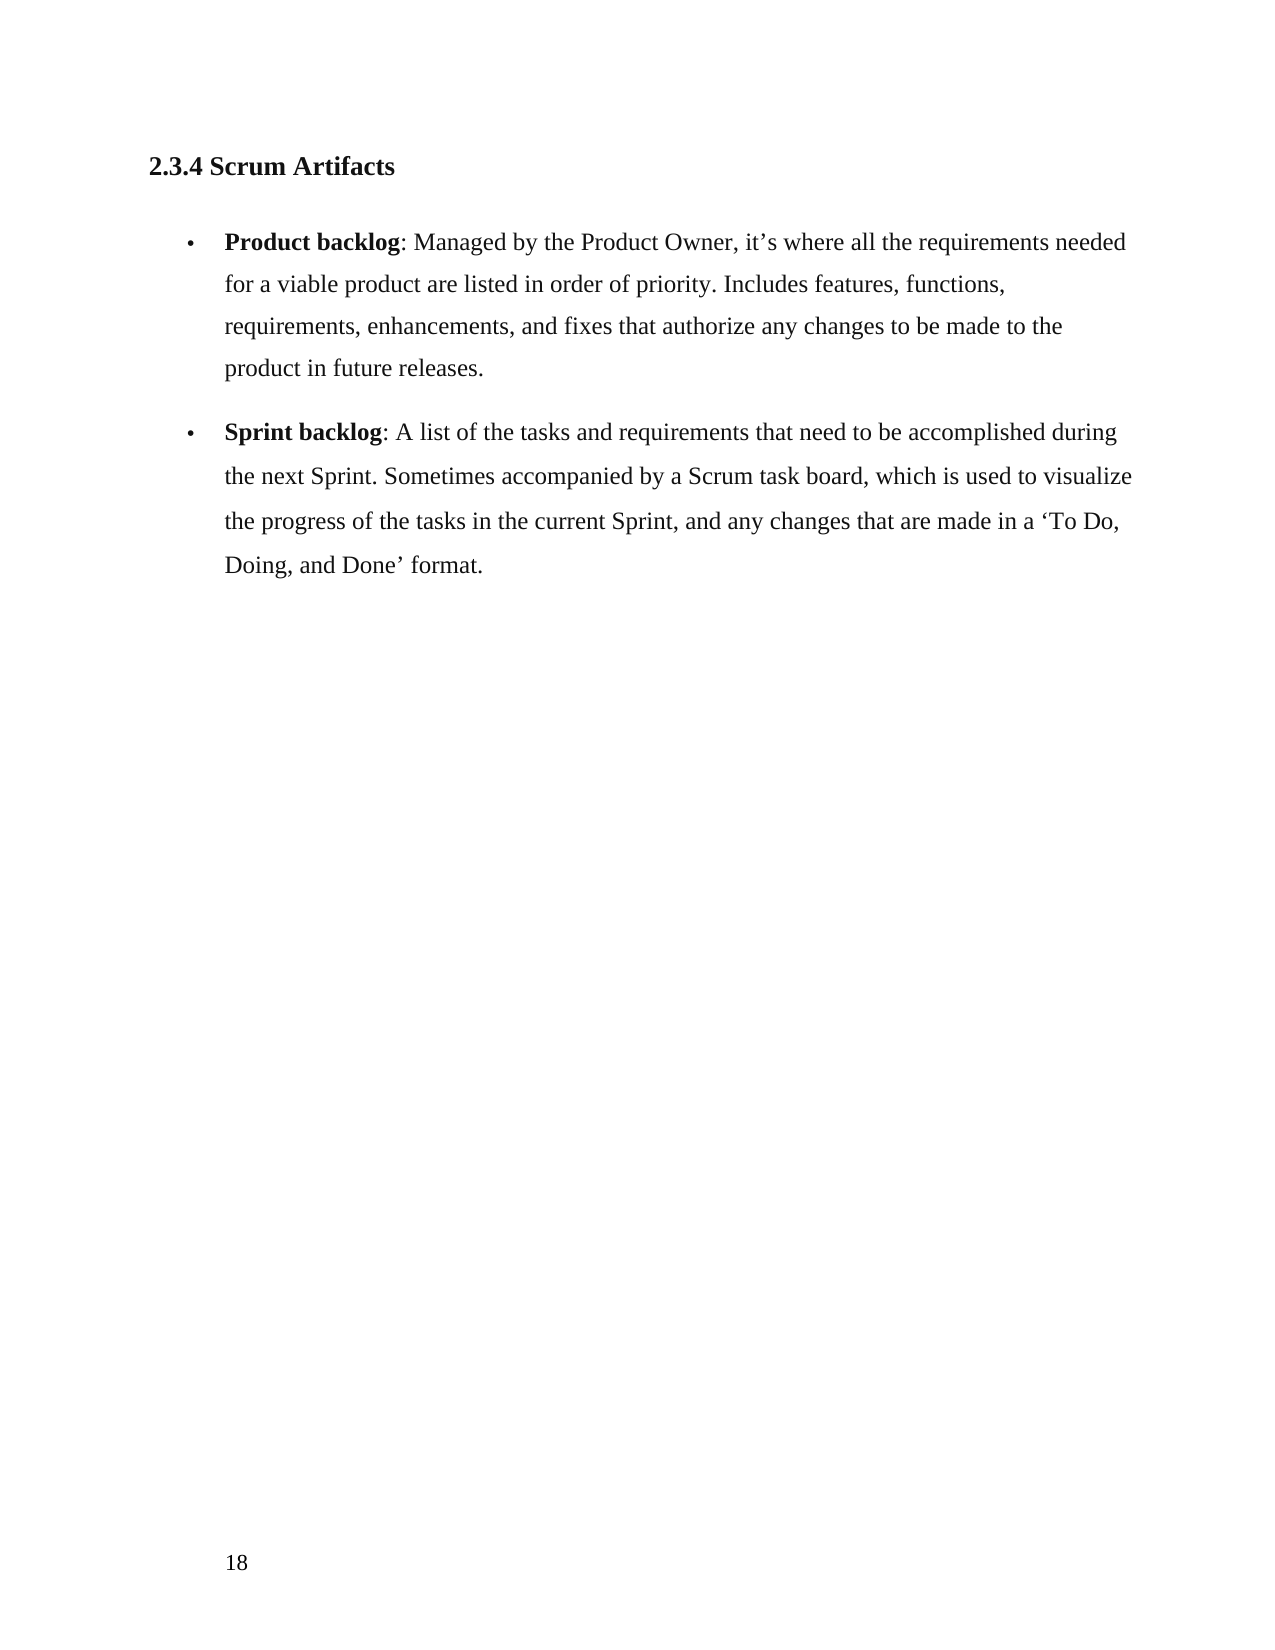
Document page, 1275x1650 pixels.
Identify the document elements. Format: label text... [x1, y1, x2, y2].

subtitle 2.3.4 Scrum Artifacts [148, 150, 1163, 181]
list Sprint backlog: A list of the tasks and requirements that need to be accomplished during the next Sprint. Sometimes accompanied by a Scrum task board, which is used to visualize the progress of the tasks in the current Sprint, and any changes that are made in a ‘To Do, Doing, and Done’ format. [187, 417, 1144, 579]
list Product backlog: Managed by the Product Owner, it’s where all the requirements needed for a viable product are listed in order of priority. Includes features, functions, requirements, enhancements, and fixes that authorize any changes to be made to the product in future releases. [187, 227, 1144, 382]
